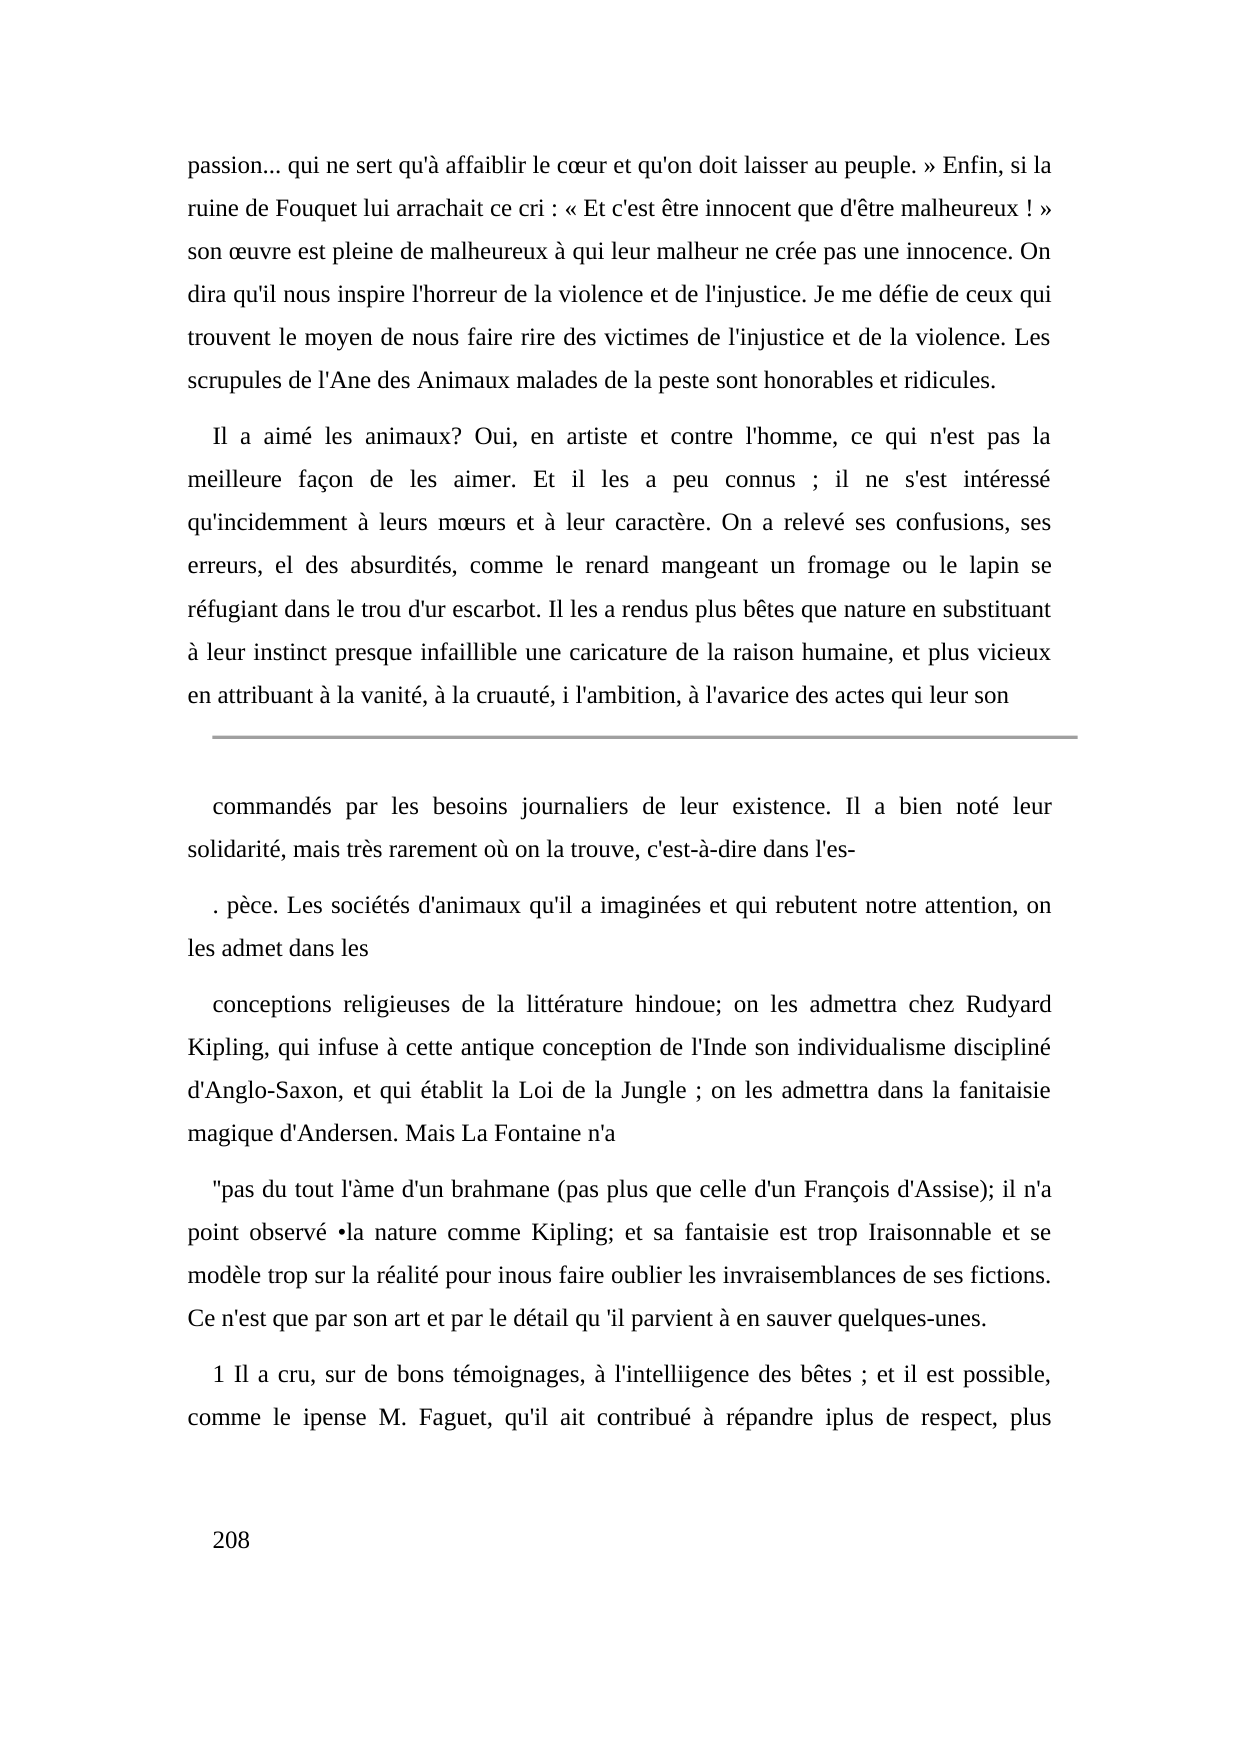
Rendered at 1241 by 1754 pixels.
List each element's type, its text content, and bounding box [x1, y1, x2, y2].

text conceptions religieuses de la littérature hindoue; on les admettra chez Rudyard Kipling, qui infuse à cette antique conception de l'Inde son individualisme discipliné d'Anglo-Saxon, et qui établit la Loi de la Jungle ; on les admettra dans la fanitaisie magique d'Andersen. Mais La Fontaine n'a [187, 989, 1053, 1147]
text ''pas du tout l'àme d'un brahmane (pas plus que celle d'un François d'Assise); il n'a point observé •la nature comme Kipling; et sa fantaisie est trop Iraisonnable et se modèle trop sur la réalité pour inous faire oublier les invraisemblances de ses fictions. Ce n'est que par son art et par le détail qu 'il parvient à en sauver quelques-unes. [187, 1174, 1053, 1332]
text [187, 150, 1053, 394]
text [187, 1359, 1053, 1431]
text commandés par les besoins journaliers de leur existence. Il a bien noté leur solidarité, mais très rarement où on la trouve, c'est-à-dire dans l'es- [187, 791, 1053, 863]
text Il a aimé les animaux? Oui, en artiste et contre l'homme, ce qui n'est pas la meilleure façon de les aimer. Et il les a peu connus ; il ne s'est intéressé qu'incidemment à leurs mœurs et à leur caractère. On a relevé ses confusions, ses erreurs, el des absurdités, comme le renard mangeant un fromage ou le lapin se réfugiant dans le trou d'ur escarbot. Il les a rendus plus bêtes que nature en substituant à leur instinct presque infaillible une caricature de la raison humaine, et plus vicieux en attribuant à la vanité, à la cruauté, i l'ambition, à l'avarice des actes qui leur son [187, 421, 1053, 709]
text . pèce. Les sociétés d'animaux qu'il a imaginées et qui rebutent notre attention, on les admet dans les [187, 890, 1053, 962]
